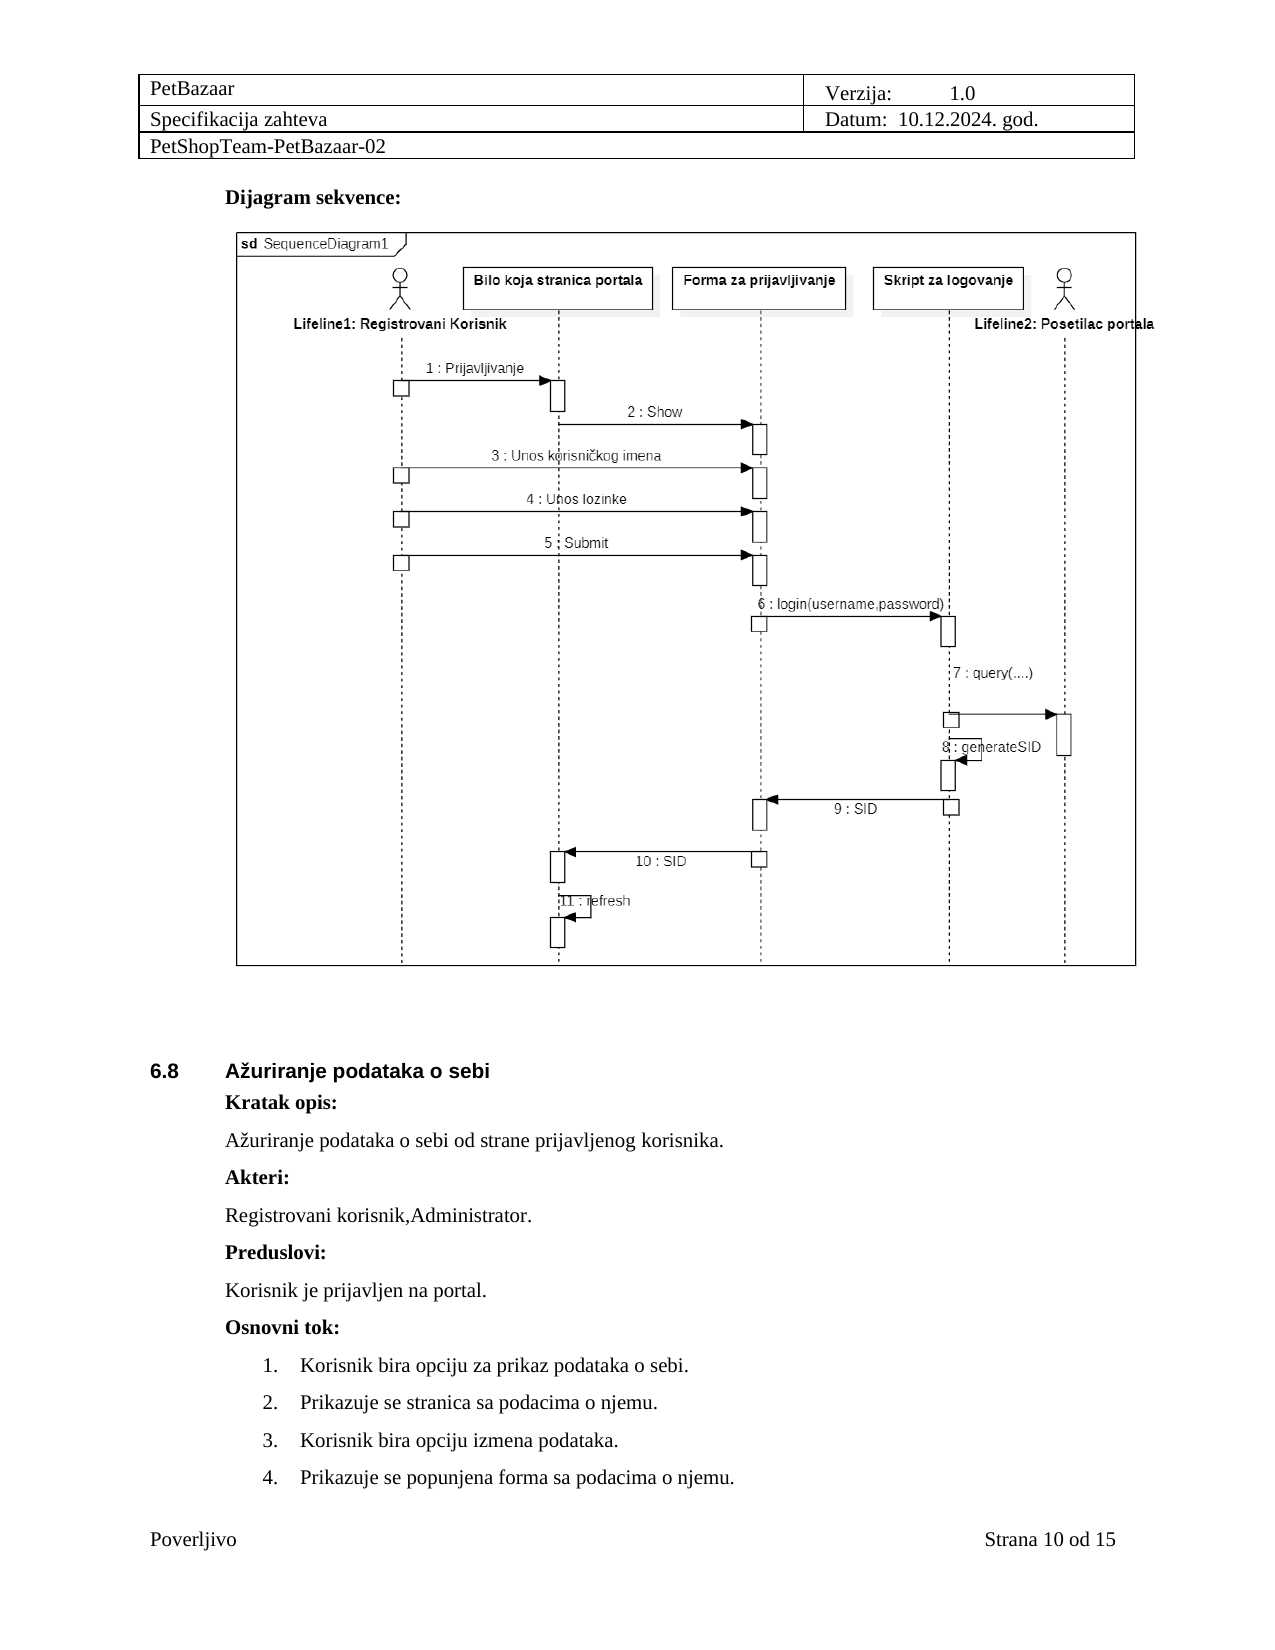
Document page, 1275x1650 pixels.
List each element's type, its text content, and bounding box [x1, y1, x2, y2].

text Preduslovi: [225, 1239, 1125, 1264]
list Prikazuje se popunjena forma sa podacima o njemu. [262, 1464, 1125, 1489]
subtitle Ažuriranje podataka o sebi [150, 1058, 1125, 1083]
text Registrovani korisnik,Administrator. [225, 1202, 1125, 1227]
picture [225, 221, 1201, 1008]
text Ažuriranje podataka o sebi od strane prijavljenog korisnika. [225, 1127, 1125, 1152]
list Korisnik bira opciju izmena podataka. [262, 1427, 1125, 1452]
list Korisnik bira opciju za prikaz podataka o sebi. [262, 1352, 1125, 1377]
text Kratak opis: [225, 1089, 1125, 1114]
text Osnovni tok: [225, 1314, 1125, 1339]
text Dijagram sekvence: [225, 184, 1125, 209]
text Korisnik je prijavljen na portal. [225, 1277, 1125, 1302]
text Akteri: [225, 1164, 1125, 1189]
list Prikazuje se stranica sa podacima o njemu. [262, 1389, 1125, 1414]
